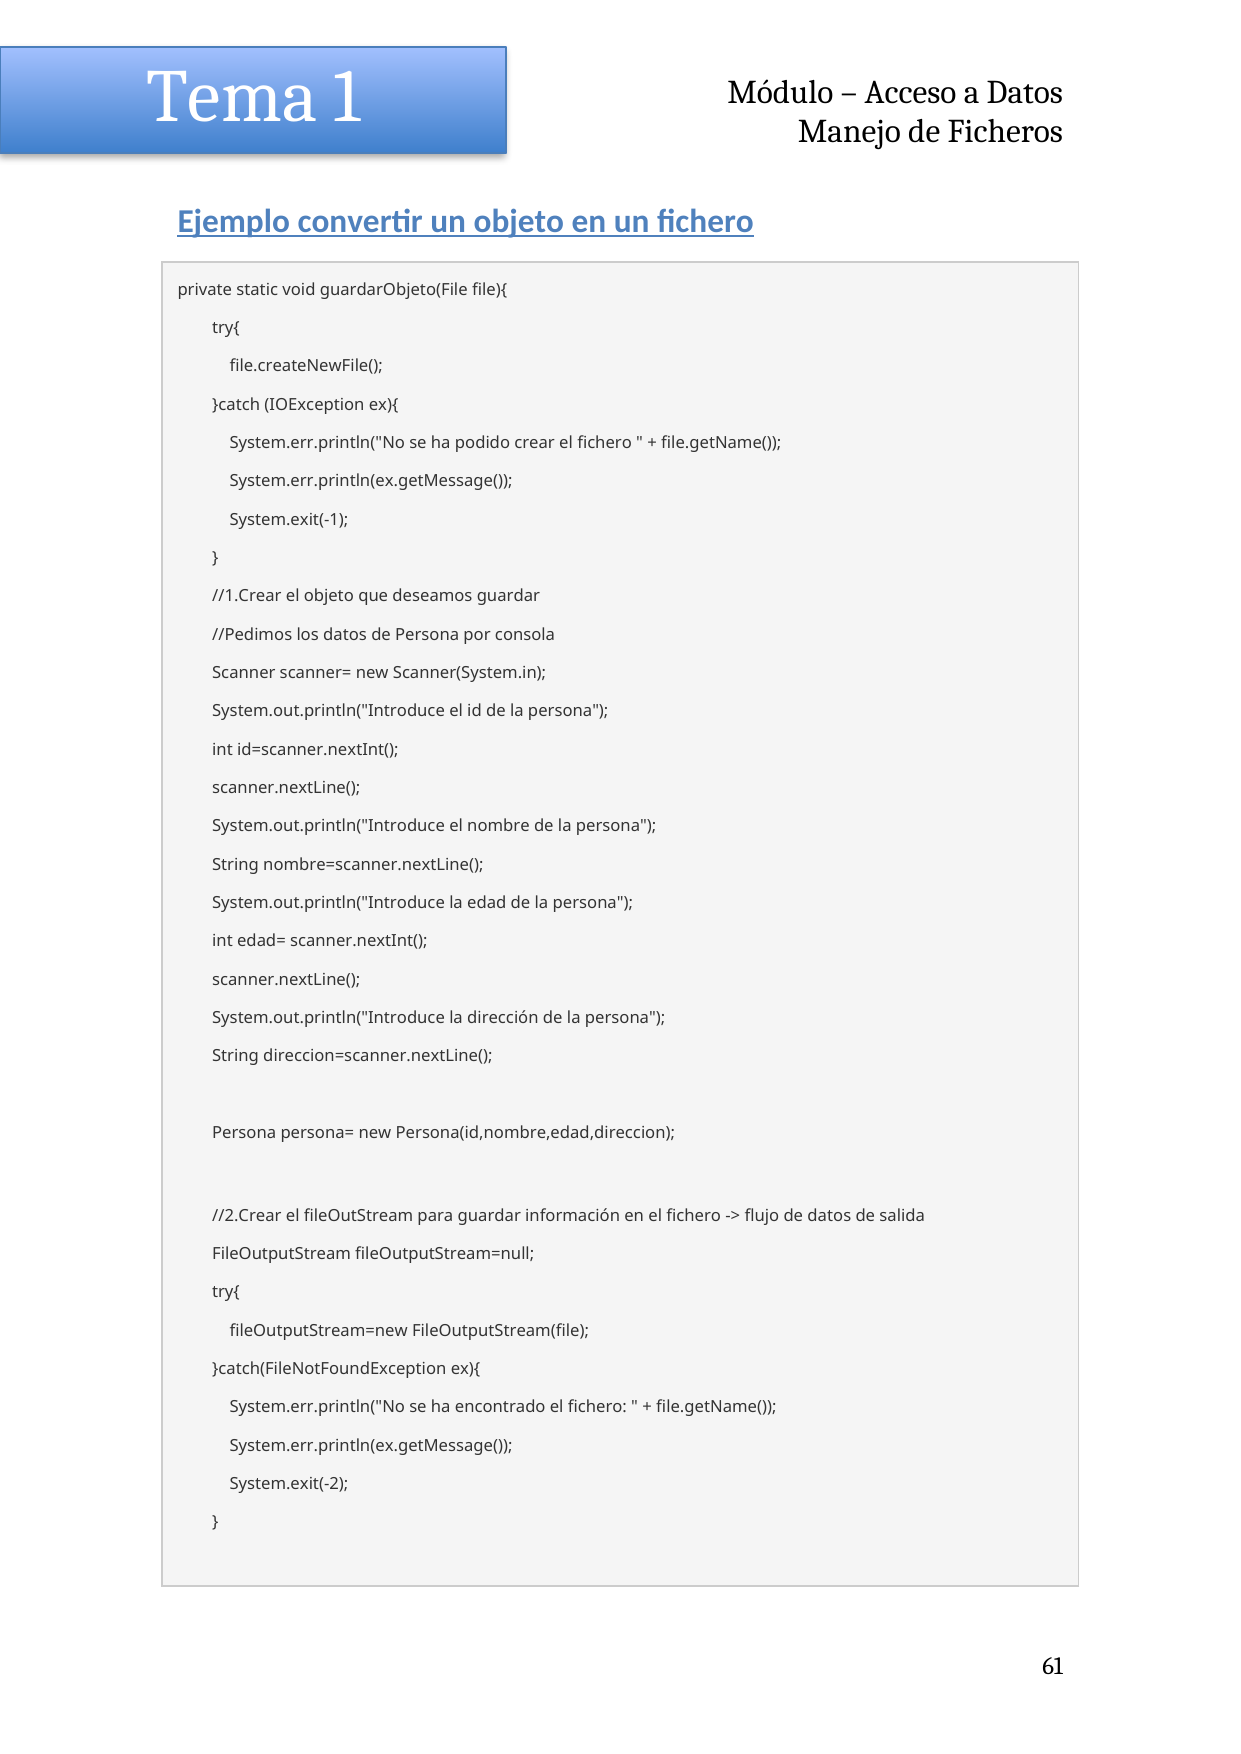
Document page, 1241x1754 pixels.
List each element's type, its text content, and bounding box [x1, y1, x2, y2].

text System.out.println("Introduce el nombre de la persona"); [163, 798, 1078, 836]
text System.err.println("No se ha encontrado el fichero: " + file.getName()); [163, 1379, 1078, 1417]
text System.err.println(ex.getMessage()); [163, 453, 1078, 491]
text } [163, 529, 1078, 568]
text System.exit(-1); [163, 491, 1078, 529]
text FileOutputStream fileOutputStream=null; [163, 1225, 1078, 1264]
text Scanner scanner= new Scanner(System.in); [163, 644, 1078, 683]
text try{ [163, 299, 1078, 338]
text } [163, 1494, 1078, 1532]
text Persona persona= new Persona(id,nombre,edad,direccion); [163, 1104, 1078, 1143]
text }catch(FileNotFoundException ex){ [163, 1340, 1078, 1379]
text int id=scanner.nextInt(); [163, 721, 1078, 759]
text try{ [163, 1264, 1078, 1302]
text //1.Crear el objeto que deseamos guardar [163, 568, 1078, 606]
text //2.Crear el fileOutStream para guardar información en el fichero -> flujo de datos de salida [163, 1187, 1078, 1225]
text fileOutputStream=new FileOutputStream(file); [163, 1302, 1078, 1340]
text String direccion=scanner.nextLine(); [163, 1028, 1078, 1066]
text int edad= scanner.nextInt(); [163, 913, 1078, 951]
text //Pedimos los datos de Persona por consola [163, 606, 1078, 644]
text }catch (IOException ex){ [163, 376, 1078, 414]
text scanner.nextLine(); [163, 951, 1078, 989]
subtitle Ejemplo convertir un objeto en un fichero [177, 200, 1063, 241]
text System.out.println("Introduce el id de la persona"); [163, 683, 1078, 721]
text scanner.nextLine(); [163, 759, 1078, 798]
text String nombre=scanner.nextLine(); [163, 836, 1078, 874]
text System.err.println("No se ha podido crear el fichero " + file.getName()); [163, 414, 1078, 453]
text private static void guardarObjeto(File file){ [163, 263, 1078, 299]
text file.createNewFile(); [163, 338, 1078, 376]
text System.out.println("Introduce la dirección de la persona"); [163, 989, 1078, 1028]
text System.err.println(ex.getMessage()); [163, 1417, 1078, 1455]
text System.exit(-2); [163, 1455, 1078, 1494]
text System.out.println("Introduce la edad de la persona"); [163, 874, 1078, 913]
